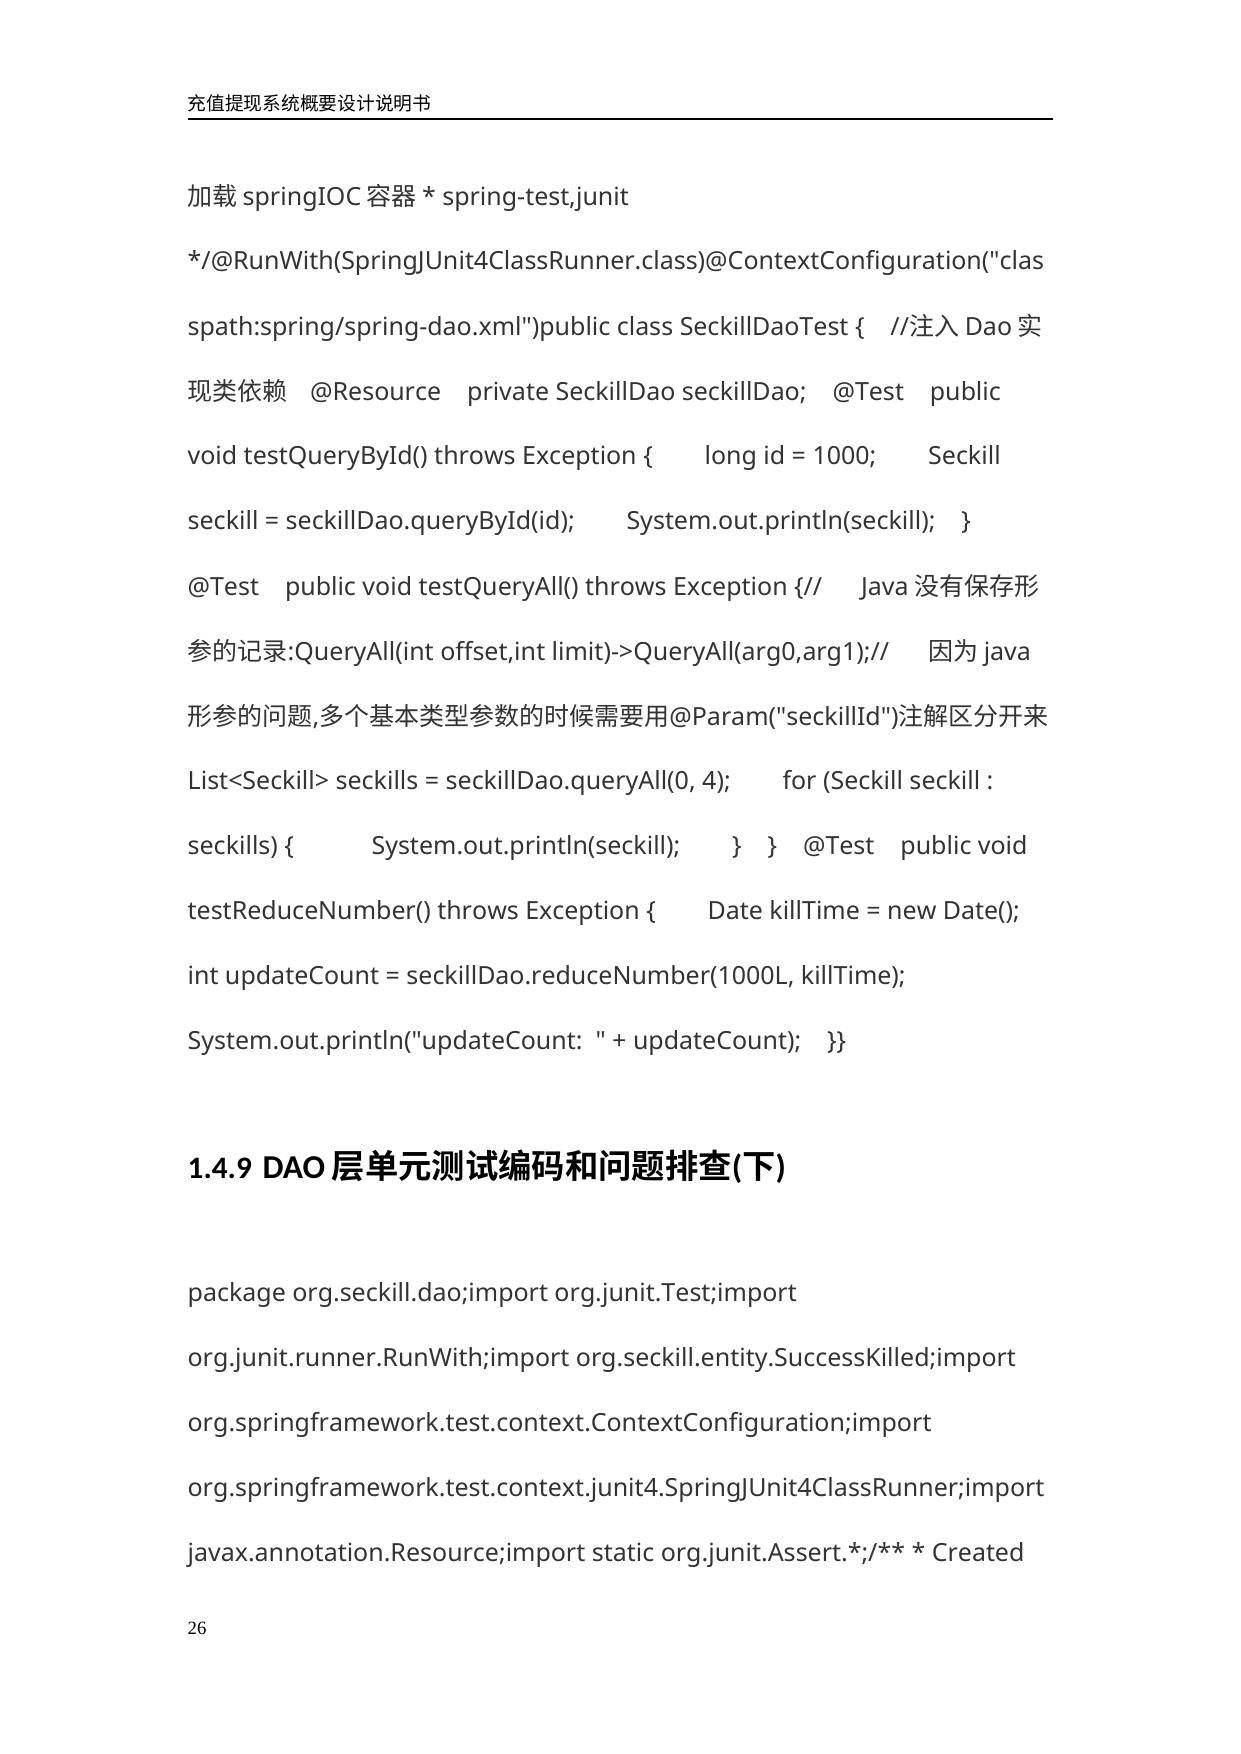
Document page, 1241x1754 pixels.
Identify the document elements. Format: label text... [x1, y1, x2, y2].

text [187, 162, 1053, 1072]
subtitle DAO层单元测试编码和问题排查(下) [187, 1132, 1053, 1197]
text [187, 1259, 1053, 1584]
